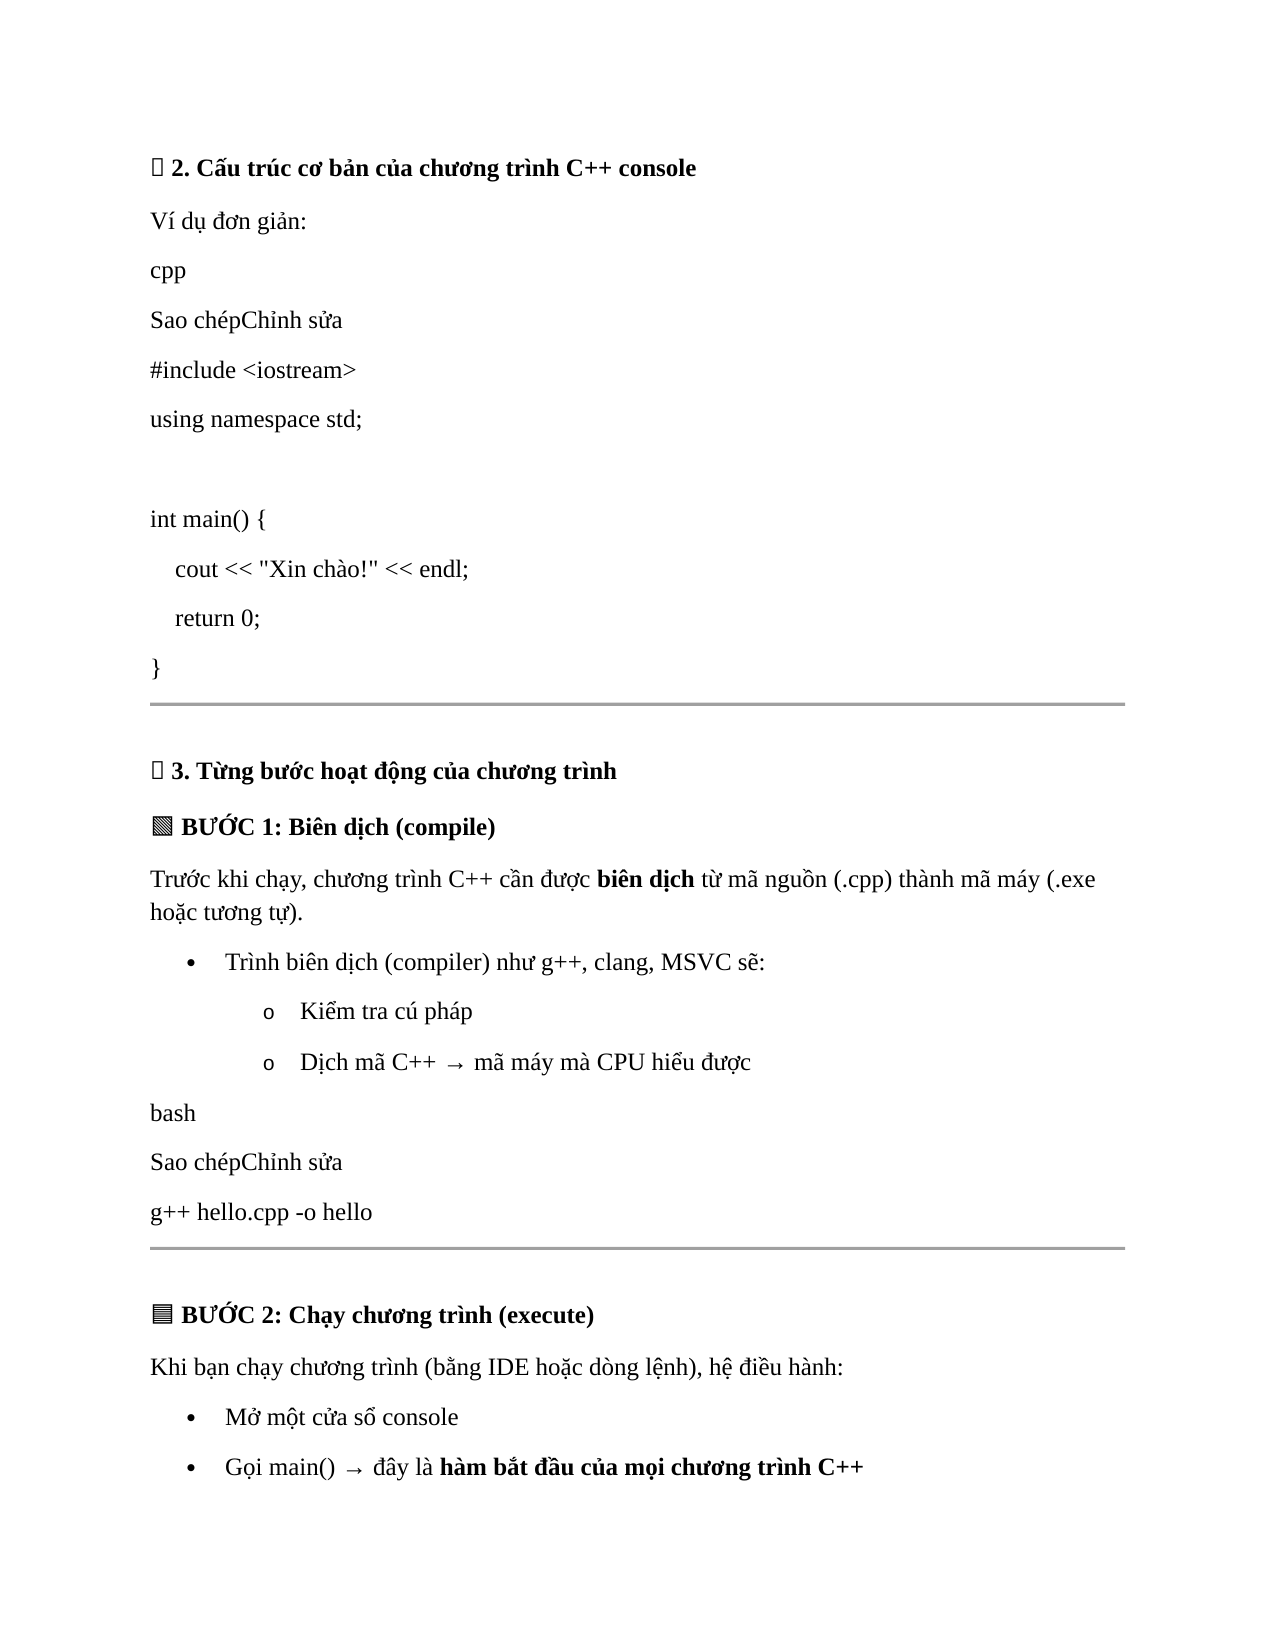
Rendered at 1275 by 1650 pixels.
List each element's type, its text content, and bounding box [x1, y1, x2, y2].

text cout << "Xin chào!" << endl; [150, 554, 1125, 582]
text Trước khi chạy, chương trình C++ cần được biên dịch từ mã nguồn (.cpp) thành mã máy (.exe hoặc tương tự). [150, 864, 1125, 926]
text Sao chépChỉnh sửa [150, 1147, 1125, 1176]
text Khi bạn chạy chương trình (bằng IDE hoặc dòng lệnh), hệ điều hành: [150, 1352, 1125, 1381]
text Sao chépChỉnh sửa [150, 305, 1125, 334]
list Dịch mã C++ → mã máy mà CPU hiểu được [262, 1047, 1125, 1077]
text g++ hello.cpp -o hello [150, 1197, 1125, 1226]
list Mở một cửa sổ console [187, 1402, 1125, 1431]
text using namespace std; [150, 404, 1125, 433]
text 🔹 3. Từng bước hoạt động của chương trình [150, 752, 1125, 786]
text 🟦 BƯỚC 2: Chạy chương trình (execute) [150, 1296, 1125, 1331]
text int main() { [150, 504, 1125, 533]
text } [150, 653, 1125, 682]
text 🟩 BƯỚC 1: Biên dịch (compile) [150, 808, 1125, 842]
list Trình biên dịch (compiler) như g++, clang, MSVC sẽ: [187, 947, 1125, 976]
text #include <iostream> [150, 355, 1125, 384]
text Ví dụ đơn giản: [150, 206, 1125, 234]
text bash [150, 1098, 1125, 1126]
text cpp [150, 256, 1125, 284]
list Kiểm tra cú pháp [262, 996, 1125, 1026]
text return 0; [150, 603, 1125, 632]
text 🔹 2. Cấu trúc cơ bản của chương trình C++ console [150, 150, 1125, 184]
list Gọi main() → đây là hàm bắt đầu của mọi chương trình C++ [187, 1452, 1125, 1480]
